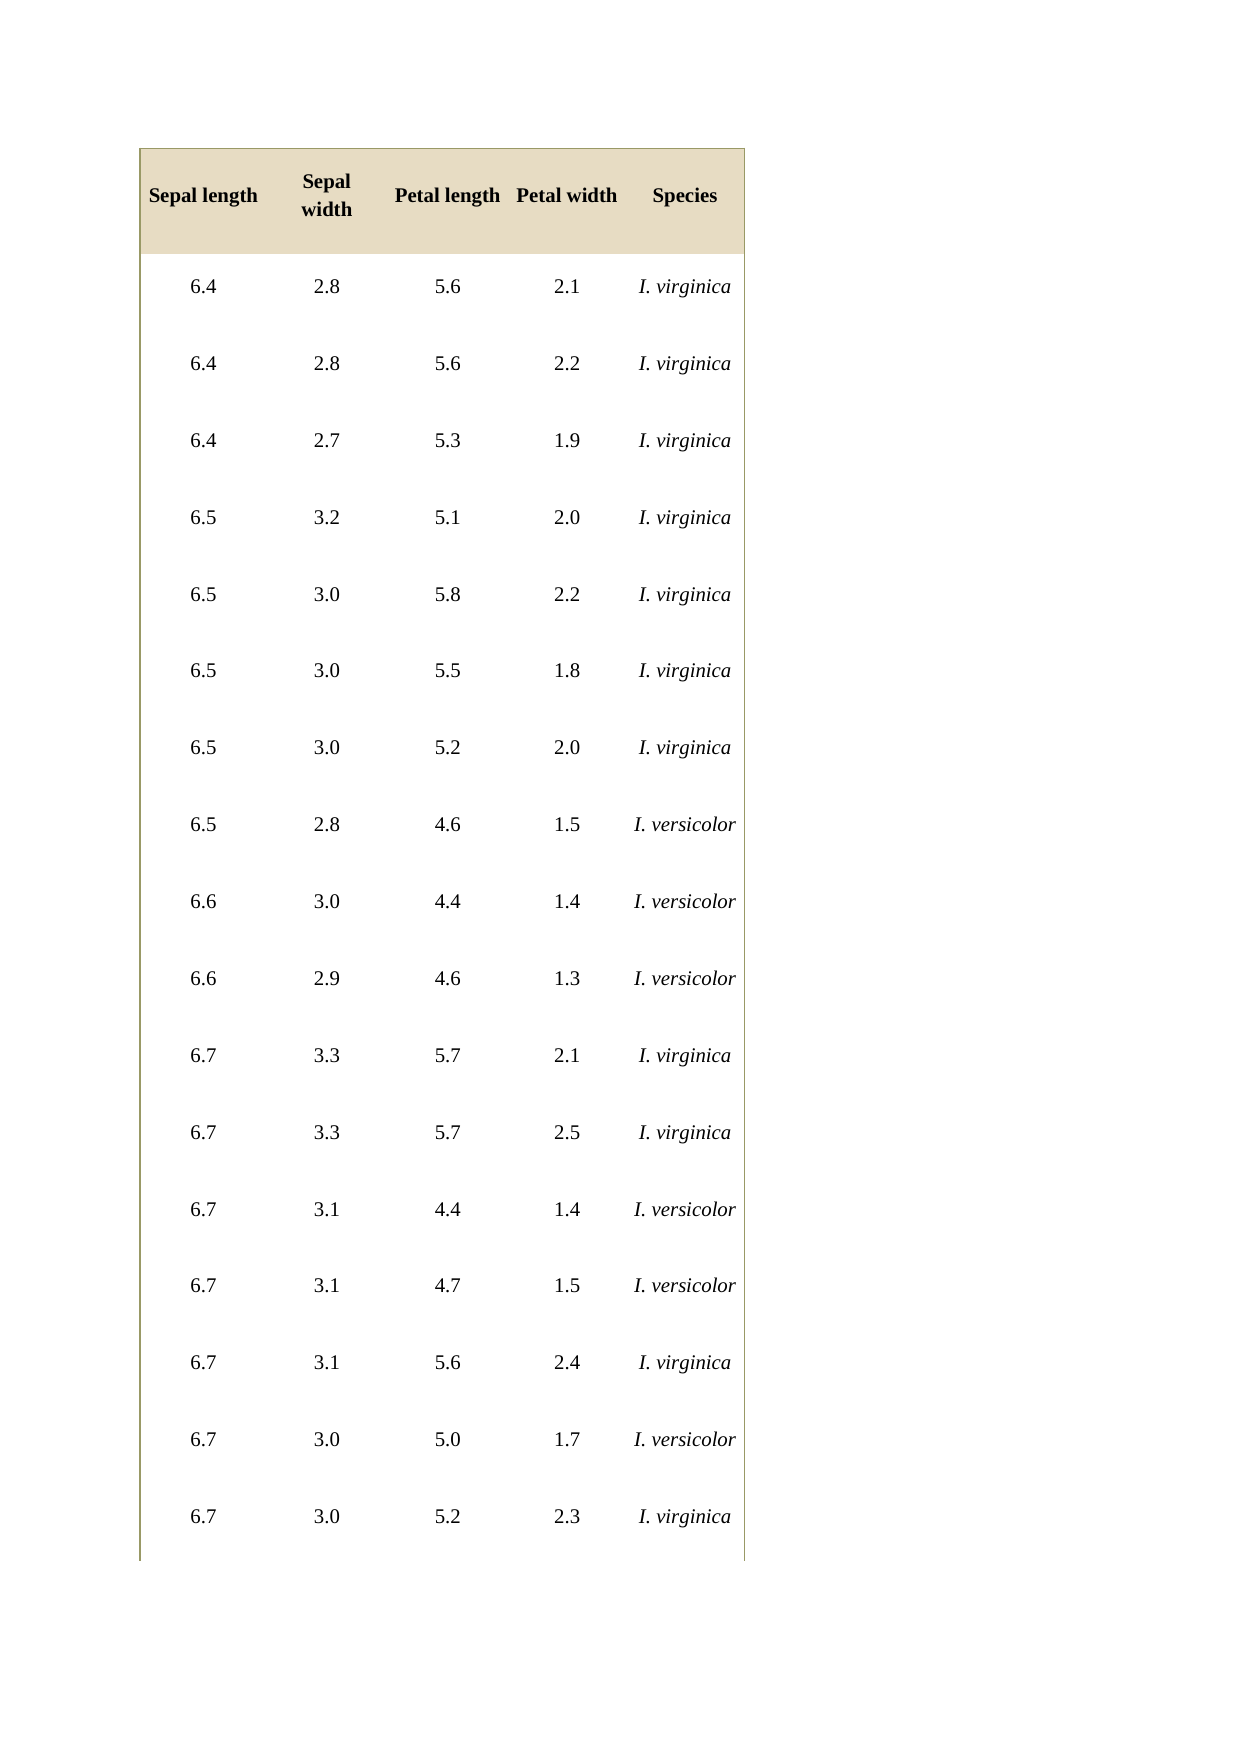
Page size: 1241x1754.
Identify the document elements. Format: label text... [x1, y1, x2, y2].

table_cell 5.7 [387, 1023, 508, 1099]
table_cell 2.4 [508, 1330, 625, 1407]
table_cell 2.1 [508, 254, 625, 331]
table_cell 6.5 [141, 561, 266, 638]
table_cell 1.4 [508, 869, 625, 946]
table_cell I. virginica [625, 1023, 744, 1099]
table_cell I. virginica [625, 254, 744, 331]
table_cell 5.2 [387, 1484, 508, 1561]
table_cell 5.8 [387, 561, 508, 638]
table_cell 5.3 [387, 408, 508, 484]
table_cell I. virginica [625, 1484, 744, 1561]
table_cell 6.7 [141, 1023, 266, 1099]
table_cell 6.4 [141, 254, 266, 331]
table_cell I. virginica [625, 408, 744, 484]
table_cell I. virginica [625, 331, 744, 407]
table_cell 3.2 [266, 484, 387, 561]
table_cell 2.0 [508, 715, 625, 792]
table_cell 6.7 [141, 1484, 266, 1561]
table_cell 2.8 [266, 254, 387, 331]
table_cell 2.2 [508, 331, 625, 407]
table_cell 3.1 [266, 1176, 387, 1253]
table_cell 2.0 [508, 484, 625, 561]
table_cell 6.4 [141, 331, 266, 407]
table_cell 2.5 [508, 1099, 625, 1176]
table_cell 2.3 [508, 1484, 625, 1561]
table_cell 6.4 [141, 408, 266, 484]
table_cell 3.0 [266, 869, 387, 946]
table_cell 5.6 [387, 1330, 508, 1407]
table_cell 4.4 [387, 869, 508, 946]
table_cell I. versicolor [625, 1253, 744, 1330]
table_cell I. virginica [625, 561, 744, 638]
table_cell 1.5 [508, 792, 625, 869]
table_cell 6.7 [141, 1176, 266, 1253]
table_cell 5.0 [387, 1407, 508, 1484]
table_cell 6.5 [141, 638, 266, 715]
table_cell I. virginica [625, 484, 744, 561]
table_cell 6.5 [141, 792, 266, 869]
table_cell 6.6 [141, 869, 266, 946]
table_cell I. virginica [625, 1099, 744, 1176]
table_cell 6.6 [141, 946, 266, 1022]
table_cell 2.1 [508, 1023, 625, 1099]
table_cell I. versicolor [625, 1407, 744, 1484]
table_header Petal width [508, 149, 625, 254]
table_cell 5.5 [387, 638, 508, 715]
table_cell I. virginica [625, 638, 744, 715]
table_cell 1.3 [508, 946, 625, 1022]
table_cell 3.0 [266, 715, 387, 792]
table_cell 5.6 [387, 331, 508, 407]
table_cell 2.8 [266, 792, 387, 869]
table_cell 2.7 [266, 408, 387, 484]
table_cell 3.3 [266, 1099, 387, 1176]
table_cell 3.1 [266, 1330, 387, 1407]
table_cell 3.1 [266, 1253, 387, 1330]
table_cell 5.7 [387, 1099, 508, 1176]
table_cell 1.7 [508, 1407, 625, 1484]
table_cell I. versicolor [625, 946, 744, 1022]
table_cell I. virginica [625, 715, 744, 792]
table_cell 6.7 [141, 1330, 266, 1407]
table_cell 3.3 [266, 1023, 387, 1099]
table_cell 6.7 [141, 1253, 266, 1330]
table_cell 5.6 [387, 254, 508, 331]
table_cell 6.5 [141, 715, 266, 792]
table_cell 1.8 [508, 638, 625, 715]
table_cell I. versicolor [625, 869, 744, 946]
table_cell 1.9 [508, 408, 625, 484]
table_cell I. versicolor [625, 792, 744, 869]
table_cell 6.5 [141, 484, 266, 561]
table_cell 6.7 [141, 1407, 266, 1484]
table_cell 4.4 [387, 1176, 508, 1253]
table_cell 3.0 [266, 1484, 387, 1561]
table_cell I. virginica [625, 1330, 744, 1407]
table_cell I. versicolor [625, 1176, 744, 1253]
table_cell 3.0 [266, 561, 387, 638]
table_cell 5.2 [387, 715, 508, 792]
table_cell 3.0 [266, 1407, 387, 1484]
table_cell 1.4 [508, 1176, 625, 1253]
table_cell 4.6 [387, 946, 508, 1022]
table_cell 1.5 [508, 1253, 625, 1330]
table_cell 4.6 [387, 792, 508, 869]
table_header Sepal width [266, 149, 387, 254]
table_cell 3.0 [266, 638, 387, 715]
table_header Species [625, 149, 744, 254]
table_cell 6.7 [141, 1099, 266, 1176]
table_cell 2.9 [266, 946, 387, 1022]
table_header Sepal length [141, 149, 266, 254]
table_header Petal length [387, 149, 508, 254]
table_cell 4.7 [387, 1253, 508, 1330]
table_cell 2.2 [508, 561, 625, 638]
table_cell 5.1 [387, 484, 508, 561]
table_cell 2.8 [266, 331, 387, 407]
